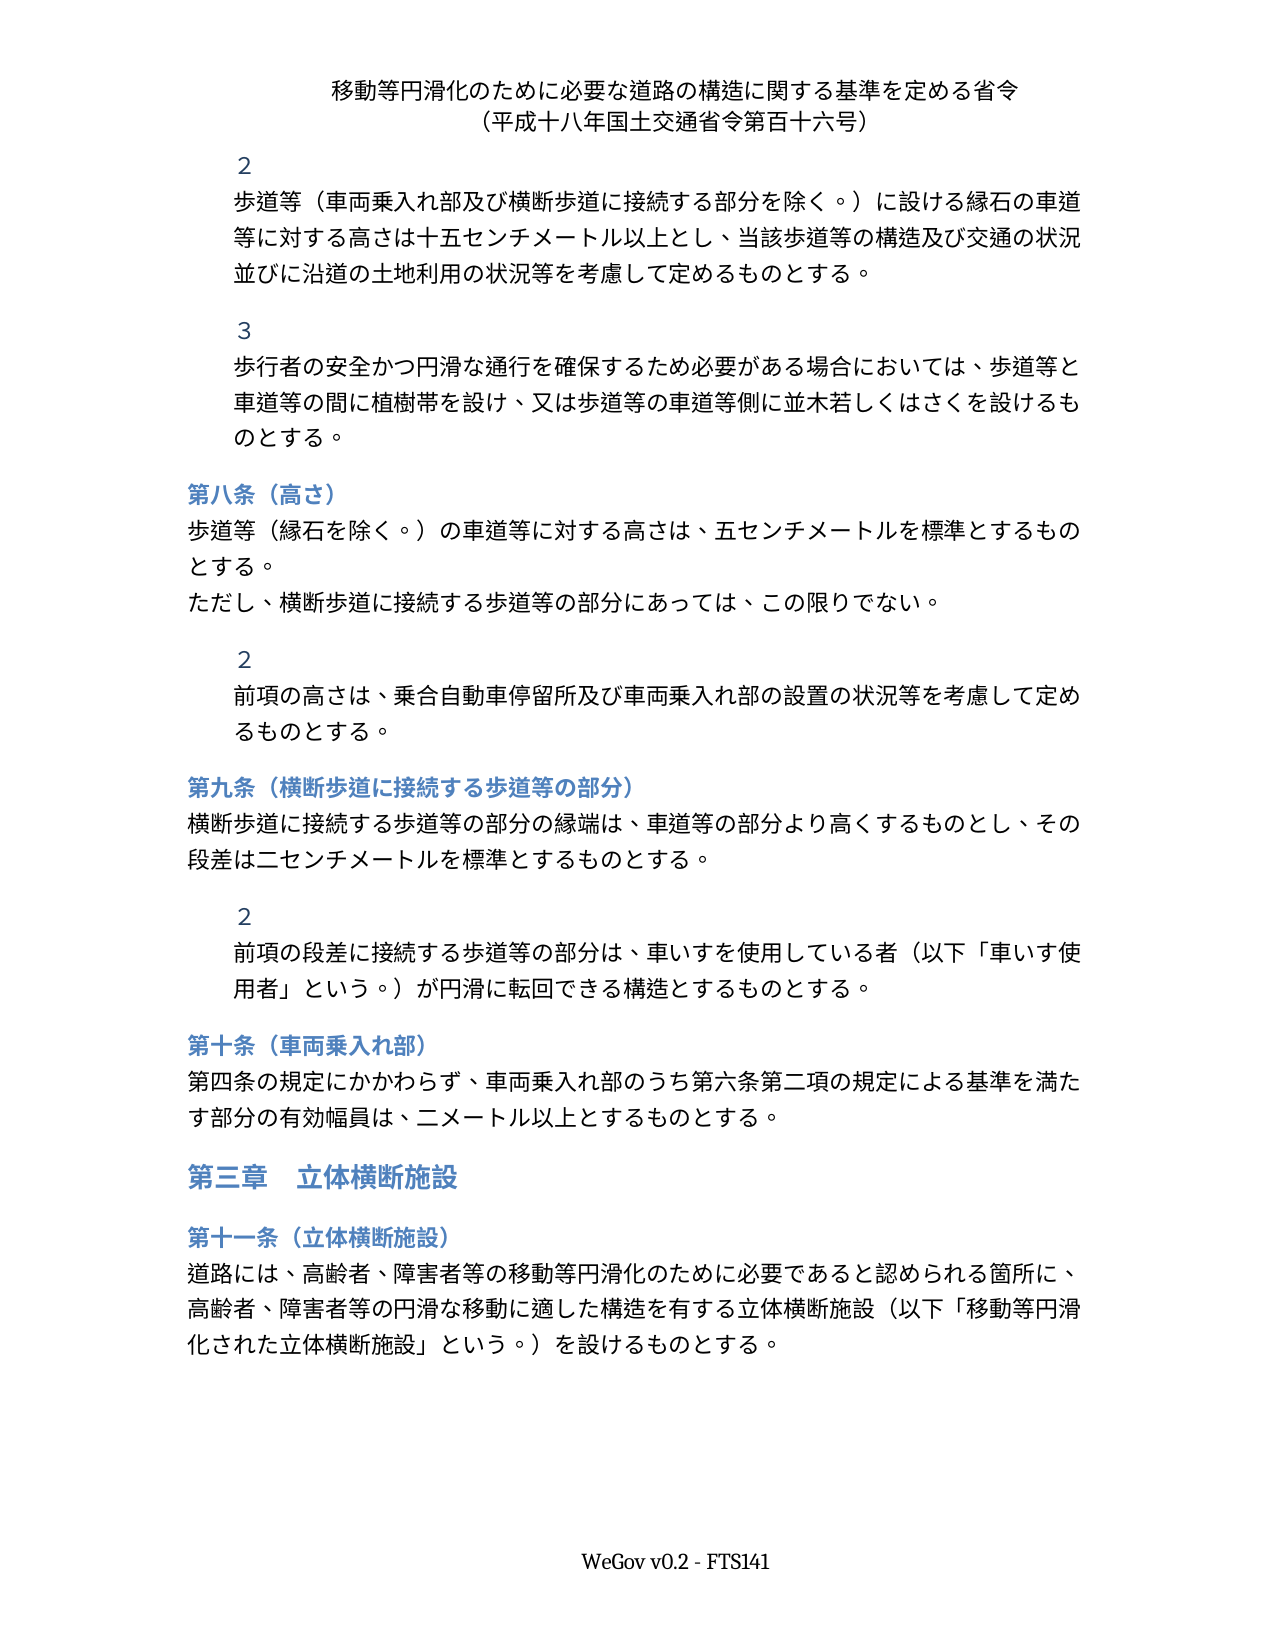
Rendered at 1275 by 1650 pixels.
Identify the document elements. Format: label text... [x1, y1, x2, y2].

subtitle ２ [233, 901, 1087, 932]
text 横断歩道に接続する歩道等の部分の縁端は、車道等の部分より高くするものとし、その段差は二センチメートルを標準とするものとする。 [187, 808, 1087, 876]
text 前項の高さは、乗合自動車停留所及び車両乗入れ部の設置の状況等を考慮して定めるものとする。 [233, 680, 1087, 747]
text 歩行者の安全かつ円滑な通行を確保するため必要がある場合においては、歩道等と車道等の間に植樹帯を設け、又は歩道等の車道等側に並木若しくはさくを設けるものとする。 [233, 351, 1087, 454]
text 歩道等（縁石を除く。）の車道等に対する高さは、五センチメートルを標準とするものとする。 ただし、横断歩道に接続する歩道等の部分にあっては、この限りでない。 [187, 515, 1087, 618]
subtitle 第十一条（立体横断施設） [187, 1222, 1087, 1253]
text 道路には、高齢者、障害者等の移動等円滑化のために必要であると認められる箇所に、高齢者、障害者等の円滑な移動に適した構造を有する立体横断施設（以下「移動等円滑化された立体横断施設」という。）を設けるものとする。 [187, 1257, 1087, 1361]
subtitle 第三章 立体横断施設 [187, 1158, 1087, 1195]
text 歩道等（車両乗入れ部及び横断歩道に接続する部分を除く。）に設ける縁石の車道等に対する高さは十五センチメートル以上とし、当該歩道等の構造及び交通の状況並びに沿道の土地利用の状況等を考慮して定めるものとする。 [233, 186, 1087, 289]
text 前項の段差に接続する歩道等の部分は、車いすを使用している者（以下「車いす使用者」という。）が円滑に転回できる構造とするものとする。 [233, 937, 1087, 1004]
subtitle 第八条（高さ） [187, 479, 1087, 510]
subtitle ２ [233, 644, 1087, 675]
subtitle 第九条（横断歩道に接続する歩道等の部分） [187, 772, 1087, 804]
subtitle ３ [233, 314, 1087, 346]
text 第四条の規定にかかわらず、車両乗入れ部のうち第六条第二項の規定による基準を満たす部分の有効幅員は、二メートル以上とするものとする。 [187, 1066, 1087, 1133]
subtitle ２ [233, 150, 1087, 181]
subtitle 第十条（車両乗入れ部） [187, 1030, 1087, 1061]
